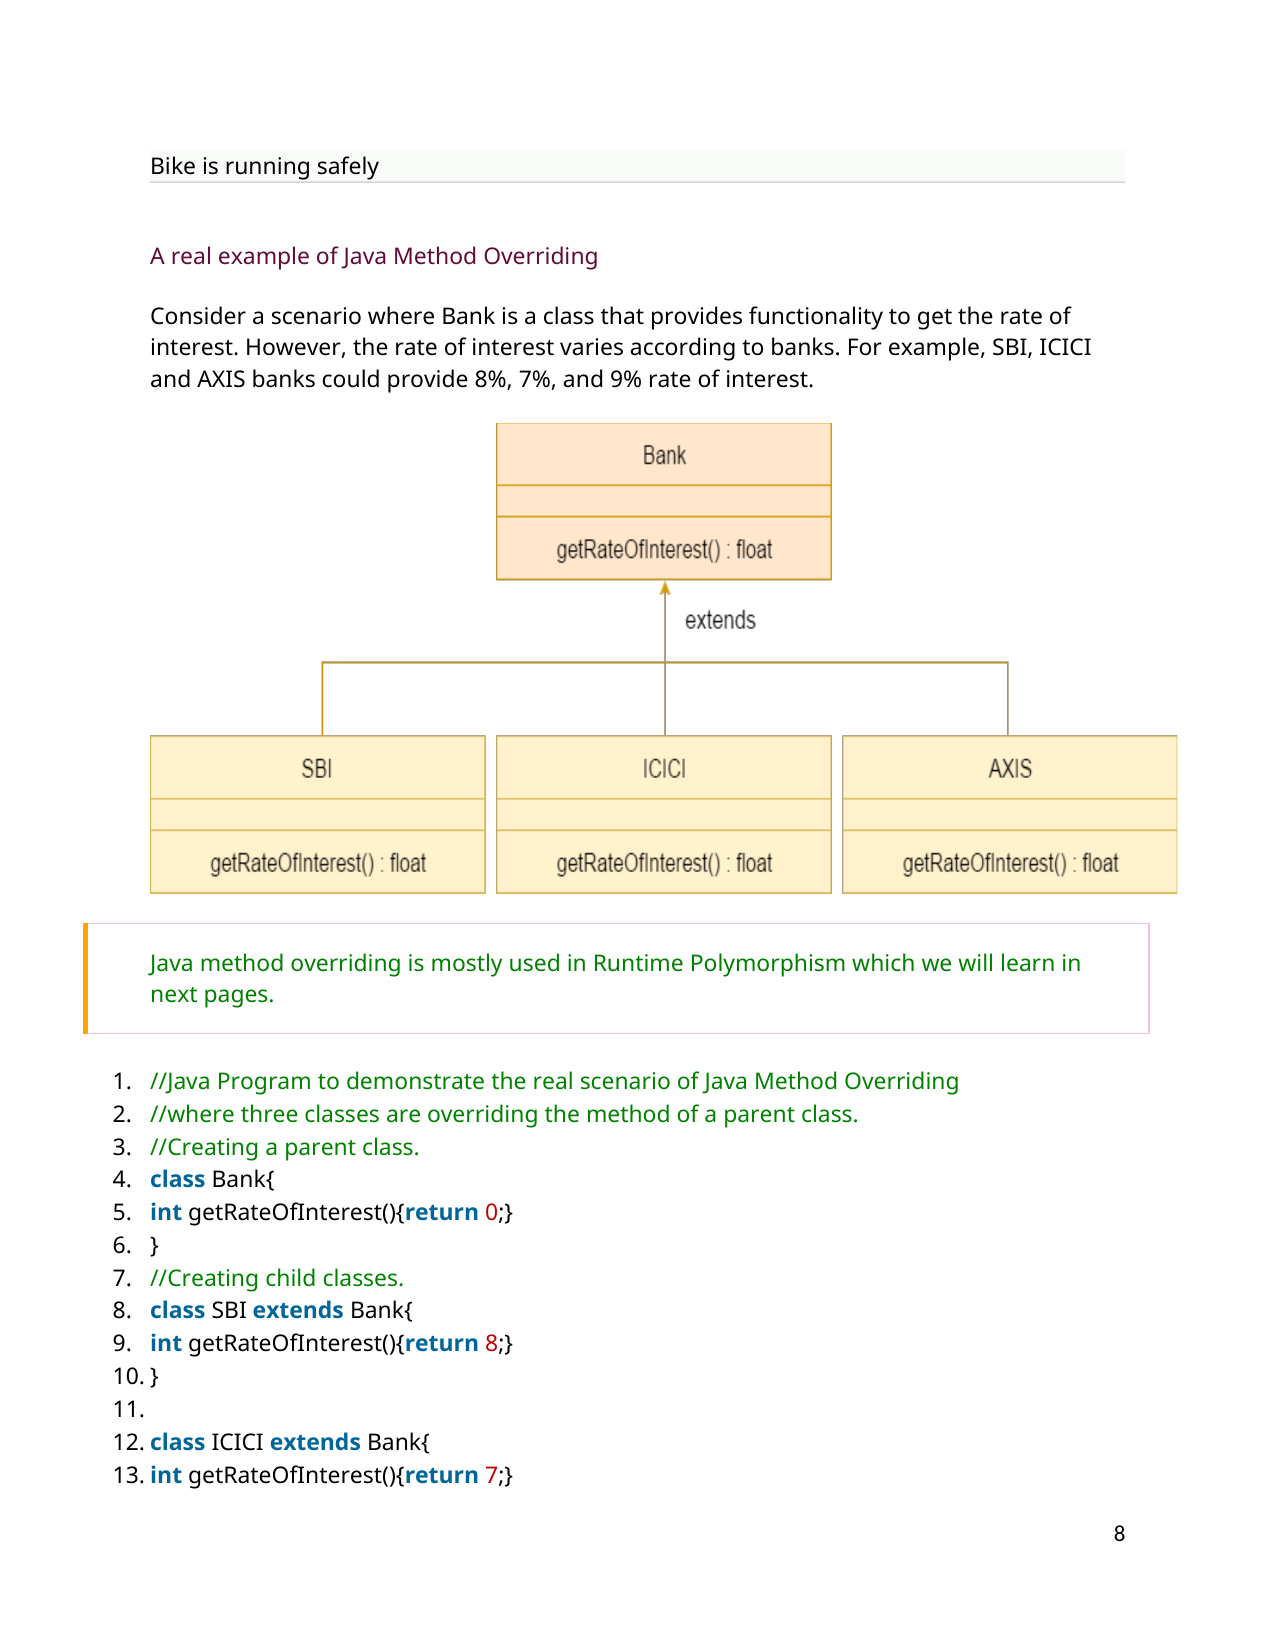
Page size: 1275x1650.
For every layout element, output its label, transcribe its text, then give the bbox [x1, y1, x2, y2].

list //Creating child classes. [112, 1260, 1125, 1293]
list class ICICI extends Bank{ [112, 1424, 1125, 1457]
list class Bank{ [112, 1162, 1125, 1194]
list //Creating a parent class. [112, 1129, 1125, 1162]
list } [112, 1358, 1125, 1391]
picture [150, 423, 1178, 894]
list } [112, 1227, 1125, 1260]
text A real example of Java Method Overriding [150, 238, 1125, 271]
list int getRateOfInterest(){return 7;} [112, 1457, 1125, 1490]
list int getRateOfInterest(){return 0;} [112, 1194, 1125, 1227]
text Java method overriding is mostly used in Runtime Polymorphism which we will learn in next pages. [88, 924, 1148, 1033]
text Bike is running safely [150, 150, 1125, 181]
list int getRateOfInterest(){return 8;} [112, 1326, 1125, 1358]
text Consider a scenario where Bank is a class that provides functionality to get the rate of interest. However, the rate of interest varies according to banks. For example, SBI, ICICI and AXIS banks could provide 8%, 7%, and 9% rate of interest. [150, 300, 1125, 394]
list //Java Program to demonstrate the real scenario of Java Method Overriding [112, 1063, 1125, 1096]
list //where three classes are overriding the method of a parent class. [112, 1096, 1125, 1129]
list class SBI extends Bank{ [112, 1293, 1125, 1326]
